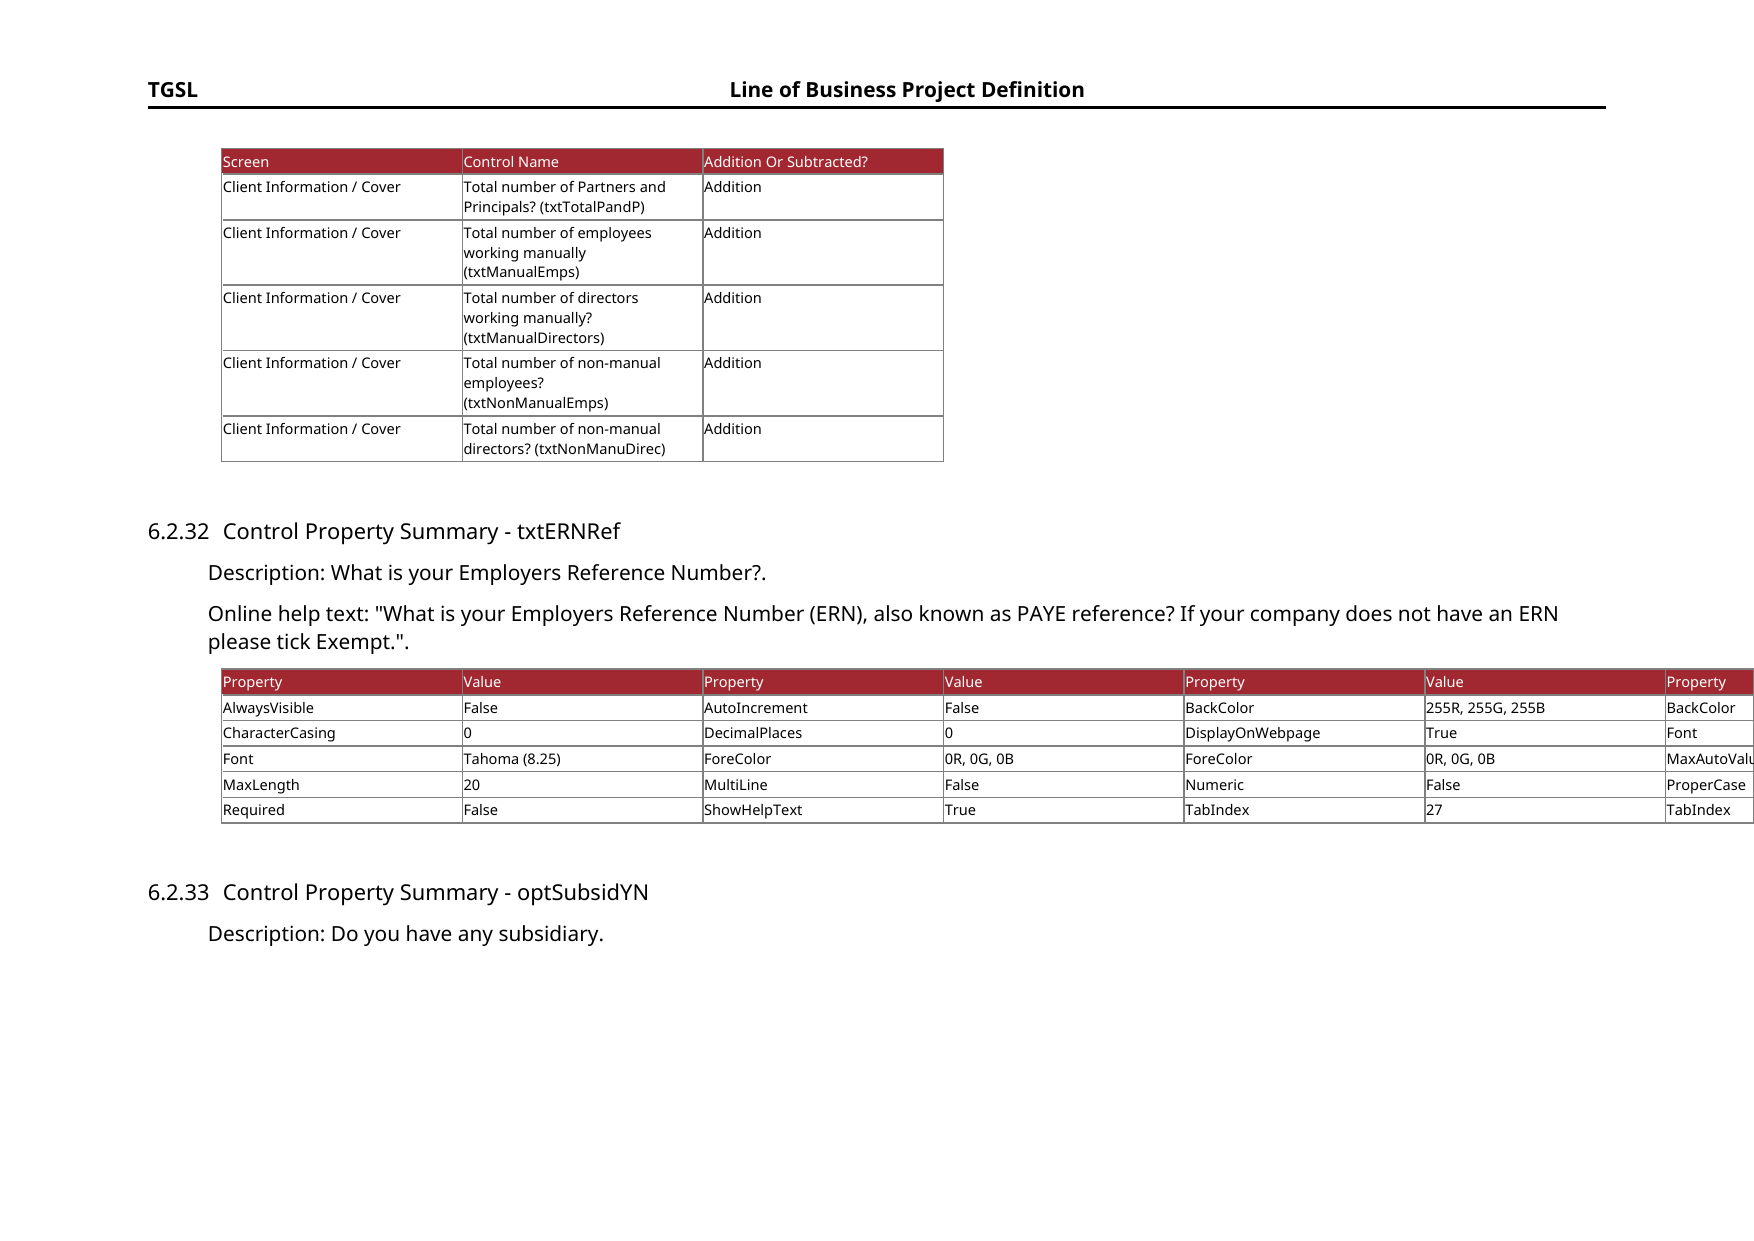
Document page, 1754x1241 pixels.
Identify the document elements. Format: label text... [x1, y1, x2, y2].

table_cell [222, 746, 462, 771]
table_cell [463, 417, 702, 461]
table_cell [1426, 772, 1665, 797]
text Online help text: "What is your Employers Reference Number (ERN), also known as PAYE reference? If your company does not have an ERN please tick Exempt.". [208, 599, 1606, 656]
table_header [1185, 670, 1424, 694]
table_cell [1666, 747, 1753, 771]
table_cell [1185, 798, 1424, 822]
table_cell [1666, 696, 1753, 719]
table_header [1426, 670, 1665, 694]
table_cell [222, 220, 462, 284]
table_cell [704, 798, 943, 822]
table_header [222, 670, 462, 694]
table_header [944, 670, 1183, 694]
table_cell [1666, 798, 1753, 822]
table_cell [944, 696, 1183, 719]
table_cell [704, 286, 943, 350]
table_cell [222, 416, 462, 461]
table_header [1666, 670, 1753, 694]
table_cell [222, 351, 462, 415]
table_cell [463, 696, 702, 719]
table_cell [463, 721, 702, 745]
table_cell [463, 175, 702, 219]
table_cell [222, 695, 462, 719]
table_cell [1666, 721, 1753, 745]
text Description: Do you have any subsidiary. [208, 919, 1606, 948]
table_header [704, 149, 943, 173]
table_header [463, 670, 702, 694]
subtitle Control Property Summary - txtERNRef [148, 516, 1606, 545]
text Description: What is your Employers Reference Number?. [208, 558, 1606, 586]
subtitle Control Property Summary - optSubsidYN [148, 877, 1606, 907]
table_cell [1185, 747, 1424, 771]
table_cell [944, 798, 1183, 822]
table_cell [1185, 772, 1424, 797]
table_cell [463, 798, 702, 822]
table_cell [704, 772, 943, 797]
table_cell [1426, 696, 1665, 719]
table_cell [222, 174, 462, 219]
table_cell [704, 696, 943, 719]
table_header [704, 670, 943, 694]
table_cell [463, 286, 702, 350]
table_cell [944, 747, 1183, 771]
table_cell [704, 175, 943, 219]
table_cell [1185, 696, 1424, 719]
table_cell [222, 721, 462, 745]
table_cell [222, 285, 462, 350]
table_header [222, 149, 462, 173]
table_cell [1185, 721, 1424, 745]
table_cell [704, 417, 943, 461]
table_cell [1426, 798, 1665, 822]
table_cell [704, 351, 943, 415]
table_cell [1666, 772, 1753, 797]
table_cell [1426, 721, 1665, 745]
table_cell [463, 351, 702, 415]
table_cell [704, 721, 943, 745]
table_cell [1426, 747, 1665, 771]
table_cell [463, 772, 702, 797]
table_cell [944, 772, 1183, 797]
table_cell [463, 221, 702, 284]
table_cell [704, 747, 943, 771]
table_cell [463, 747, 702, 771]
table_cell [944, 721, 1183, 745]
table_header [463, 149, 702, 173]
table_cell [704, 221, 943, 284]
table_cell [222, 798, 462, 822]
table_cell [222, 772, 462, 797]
